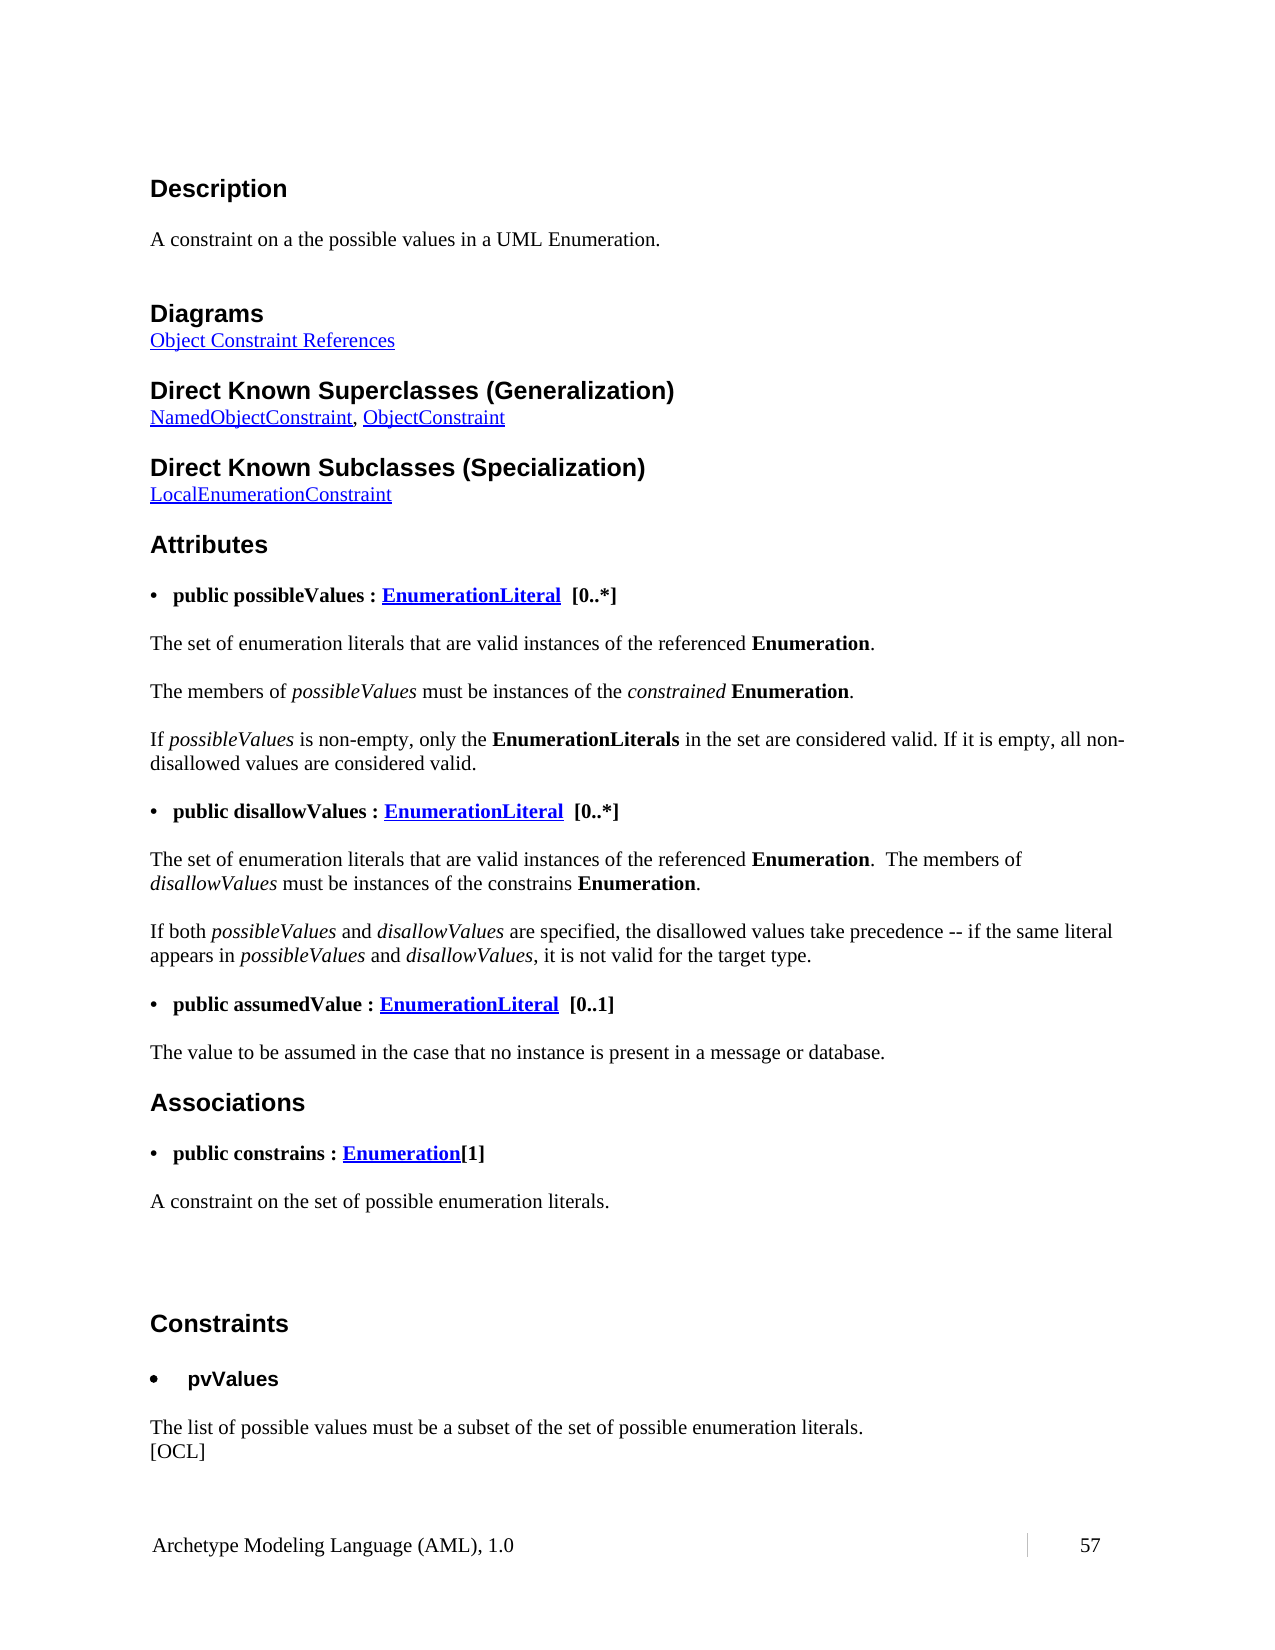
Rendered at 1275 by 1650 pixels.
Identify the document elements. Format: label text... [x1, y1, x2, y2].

text Constraints [150, 1309, 1125, 1338]
text [OCL] [150, 1439, 1125, 1463]
text The value to be assumed in the case that no instance is present in a message or database. [150, 1040, 1125, 1064]
text • public constrains : Enumeration[1] [150, 1141, 1125, 1165]
text Associations [150, 1088, 1125, 1117]
text The set of enumeration literals that are valid instances of the referenced Enumeration. [150, 631, 1125, 655]
text The set of enumeration literals that are valid instances of the referenced Enumeration. The members of disallowValues must be instances of the constrains Enumeration. [150, 847, 1125, 895]
text LocalEnumerationConstraint [150, 482, 1125, 506]
text The list of possible values must be a subset of the set of possible enumeration literals. [150, 1415, 1125, 1439]
text A constraint on the set of possible enumeration literals. [150, 1189, 1125, 1213]
text Diagrams [150, 299, 1125, 328]
text • public possibleValues : EnumerationLiteral [0..*] [150, 582, 1125, 607]
list pvValues [150, 1367, 1125, 1391]
text • public disallowValues : EnumerationLiteral [0..*] [150, 799, 1125, 823]
text The members of possibleValues must be instances of the constrained Enumeration. [150, 679, 1125, 703]
text • public assumedValue : EnumerationLiteral [0..1] [150, 992, 1125, 1016]
text If possibleValues is non-empty, only the EnumerationLiterals in the set are considered valid. If it is empty, all non-disallowed values are considered valid. [150, 727, 1125, 775]
text Description [150, 174, 1125, 203]
text Direct Known Subclasses (Specialization) [150, 453, 1125, 482]
text Direct Known Superclasses (Generalization) [150, 376, 1125, 405]
text A constraint on a the possible values in a UML Enumeration. [150, 227, 1125, 251]
text NamedObjectConstraint, ObjectConstraint [150, 405, 1125, 429]
text Object Constraint References [150, 328, 1125, 352]
text Attributes [150, 530, 1125, 558]
text If both possibleValues and disallowValues are specified, the disallowed values take precedence -- if the same literal appears in possibleValues and disallowValues, it is not valid for the target type. [150, 919, 1125, 967]
